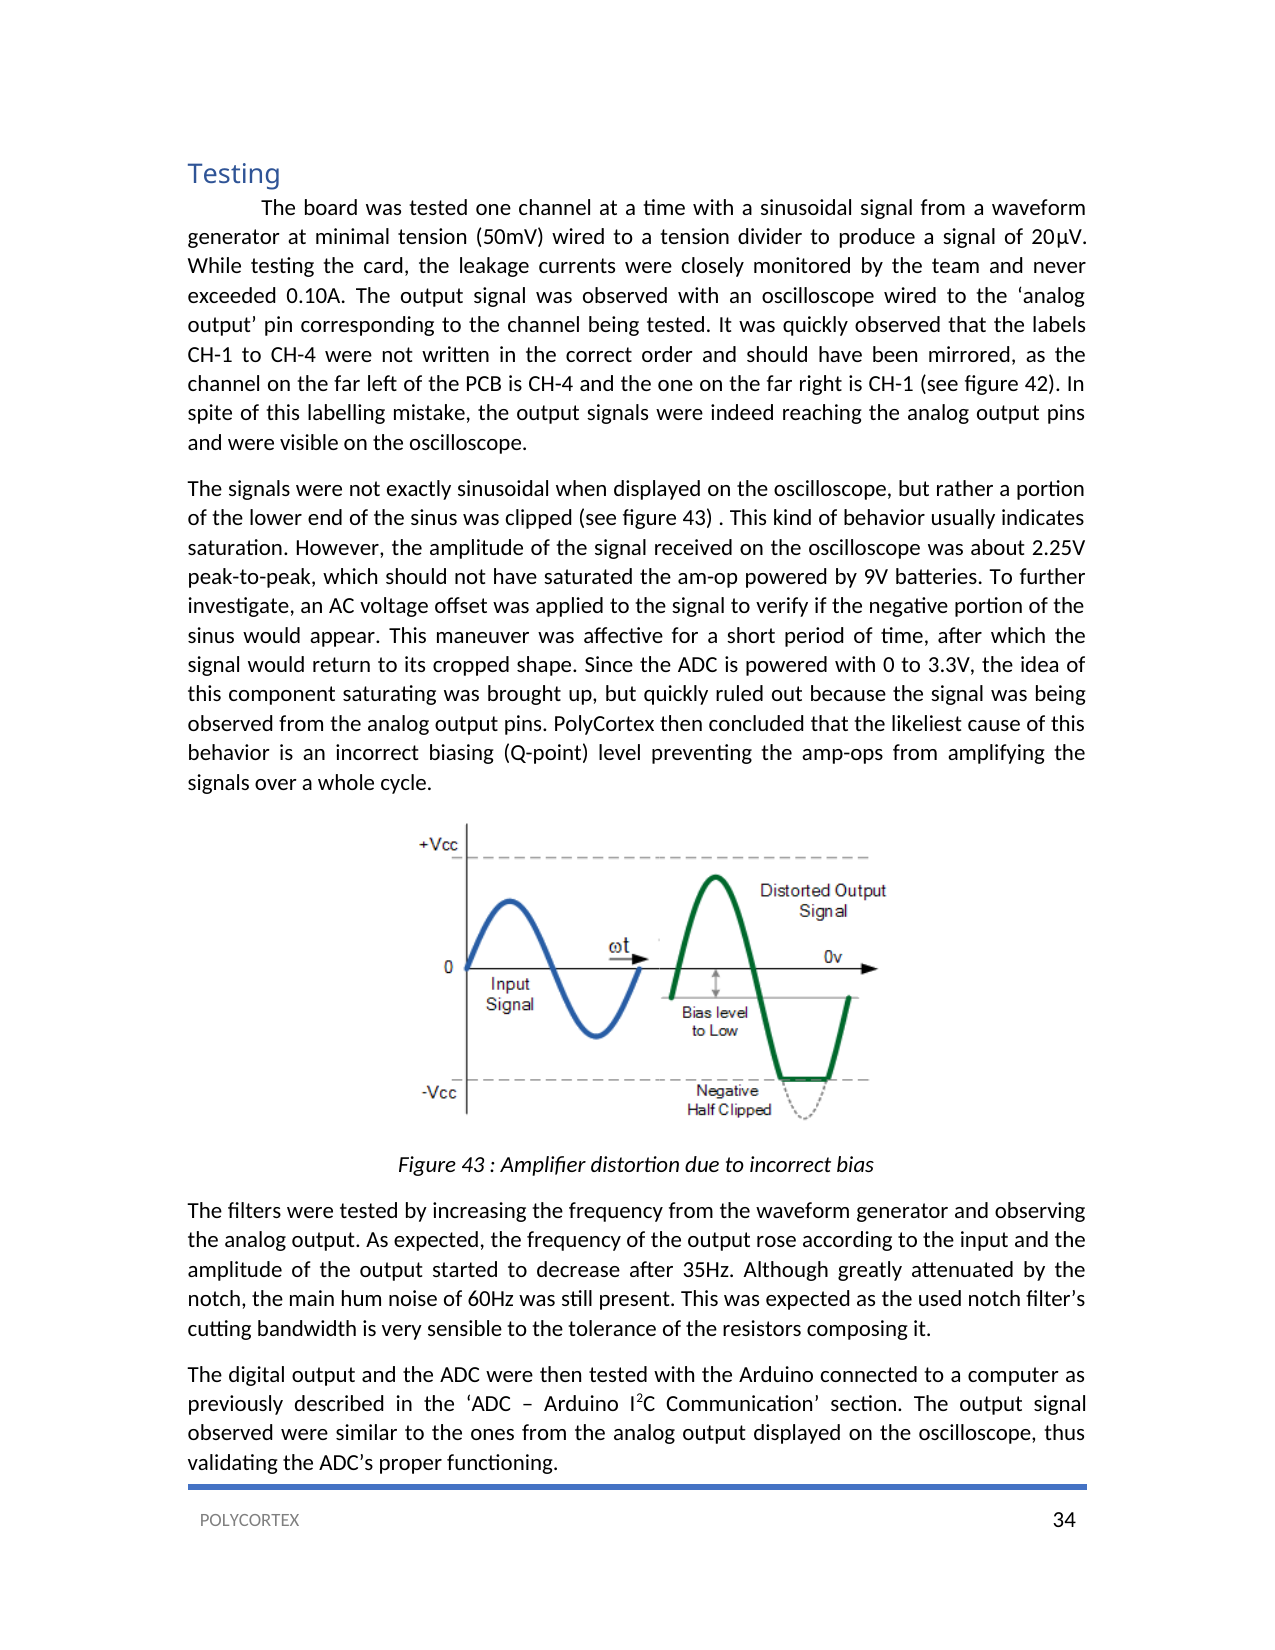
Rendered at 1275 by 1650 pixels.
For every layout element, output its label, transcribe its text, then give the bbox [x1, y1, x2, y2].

text The digital output and the ADC were then tested with the Arduino connected to a computer as previously described in the ‘ADC – Arduino I2C Communication’ section. The output signal observed were similar to the ones from the analog output displayed on the oscilloscope, thus validating the ADC’s proper functioning. [187, 1360, 1087, 1476]
subtitle Testing [187, 154, 1087, 191]
text The signals were not exactly sinusoidal when displayed on the oscilloscope, but rather a portion of the lower end of the sinus was clipped (see figure 43) . This kind of behavior usually indicates saturation. However, the amplitude of the signal received on the oscilloscope was about 2.25V peak-to-peak, which should not have saturated the am-op powered by 9V batteries. To further investigate, an AC voltage offset was applied to the signal to verify if the negative portion of the sinus would appear. This maneuver was affective for a short period of time, after which the signal would return to its cropped shape. Since the ADC is powered with 0 to 3.3V, the idea of this component saturating was brought up, but quickly ruled out because the signal was being observed from the analog output pins. PolyCortex then concluded that the likeliest cause of this behavior is an incorrect biasing (Q-point) level preventing the amp-ops from amplifying the signals over a whole cycle. [187, 474, 1087, 796]
text The filters were tested by increasing the frequency from the waveform generator and observing the analog output. As expected, the frequency of the output rose according to the input and the amplitude of the output started to decrease after 35Hz. Although greatly attenuated by the notch, the main hum noise of 60Hz was still present. This was expected as the used notch filter’s cutting bandwidth is very sensible to the tolerance of the resistors composing it. [187, 1196, 1087, 1342]
picture [388, 816, 918, 1131]
text The board was tested one channel at a time with a sinusoidal signal from a waveform generator at minimal tension (50mV) wired to a tension divider to produce a signal of 20µV. While testing the card, the leakage currents were closely monitored by the team and never exceeded 0.10A. The output signal was observed with an oscilloscope wired to the ‘analog output’ pin corresponding to the channel being tested. It was quickly observed that the labels CH-1 to CH-4 were not written in the correct order and should have been mirrored, as the channel on the far left of the PCB is CH-4 and the one on the far right is CH-1 (see figure 42). In spite of this labelling mistake, the output signals were indeed reaching the analog output pins and were visible on the oscilloscope. [187, 193, 1087, 456]
